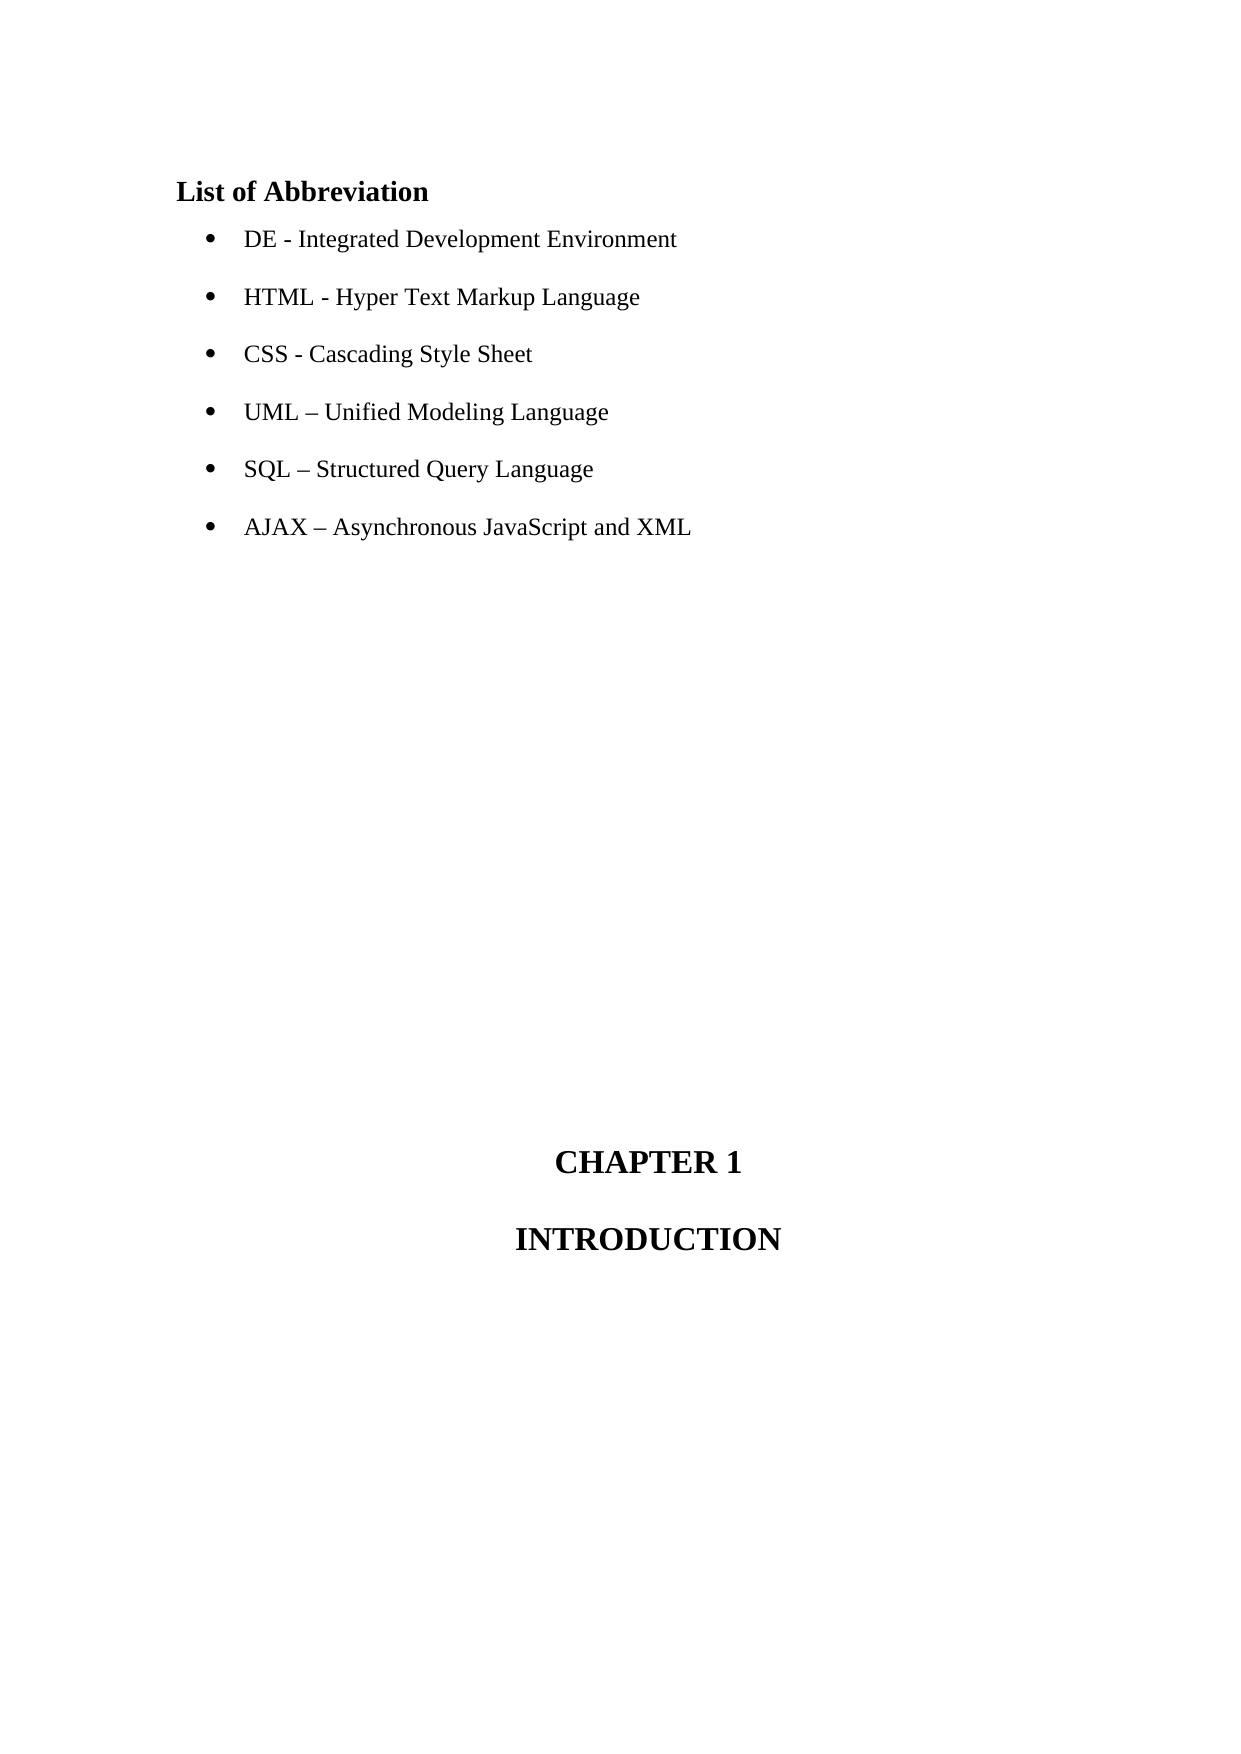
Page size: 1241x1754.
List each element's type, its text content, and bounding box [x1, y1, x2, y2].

list AJAX – Asynchronous JavaScript and XML [206, 512, 1128, 540]
list CSS - Cascading Style Sheet [206, 339, 1128, 368]
subtitle INTRODUCTION [169, 1219, 1128, 1257]
list DE - Integrated Development Environment [206, 224, 1128, 253]
subtitle CHAPTER 1 [169, 1142, 1128, 1180]
list HTML - Hyper Text Markup Language [206, 282, 1128, 310]
list SQL – Structured Query Language [206, 454, 1128, 483]
list UML – Unified Modeling Language [206, 397, 1128, 425]
subtitle List of Abbreviation [169, 174, 1128, 207]
